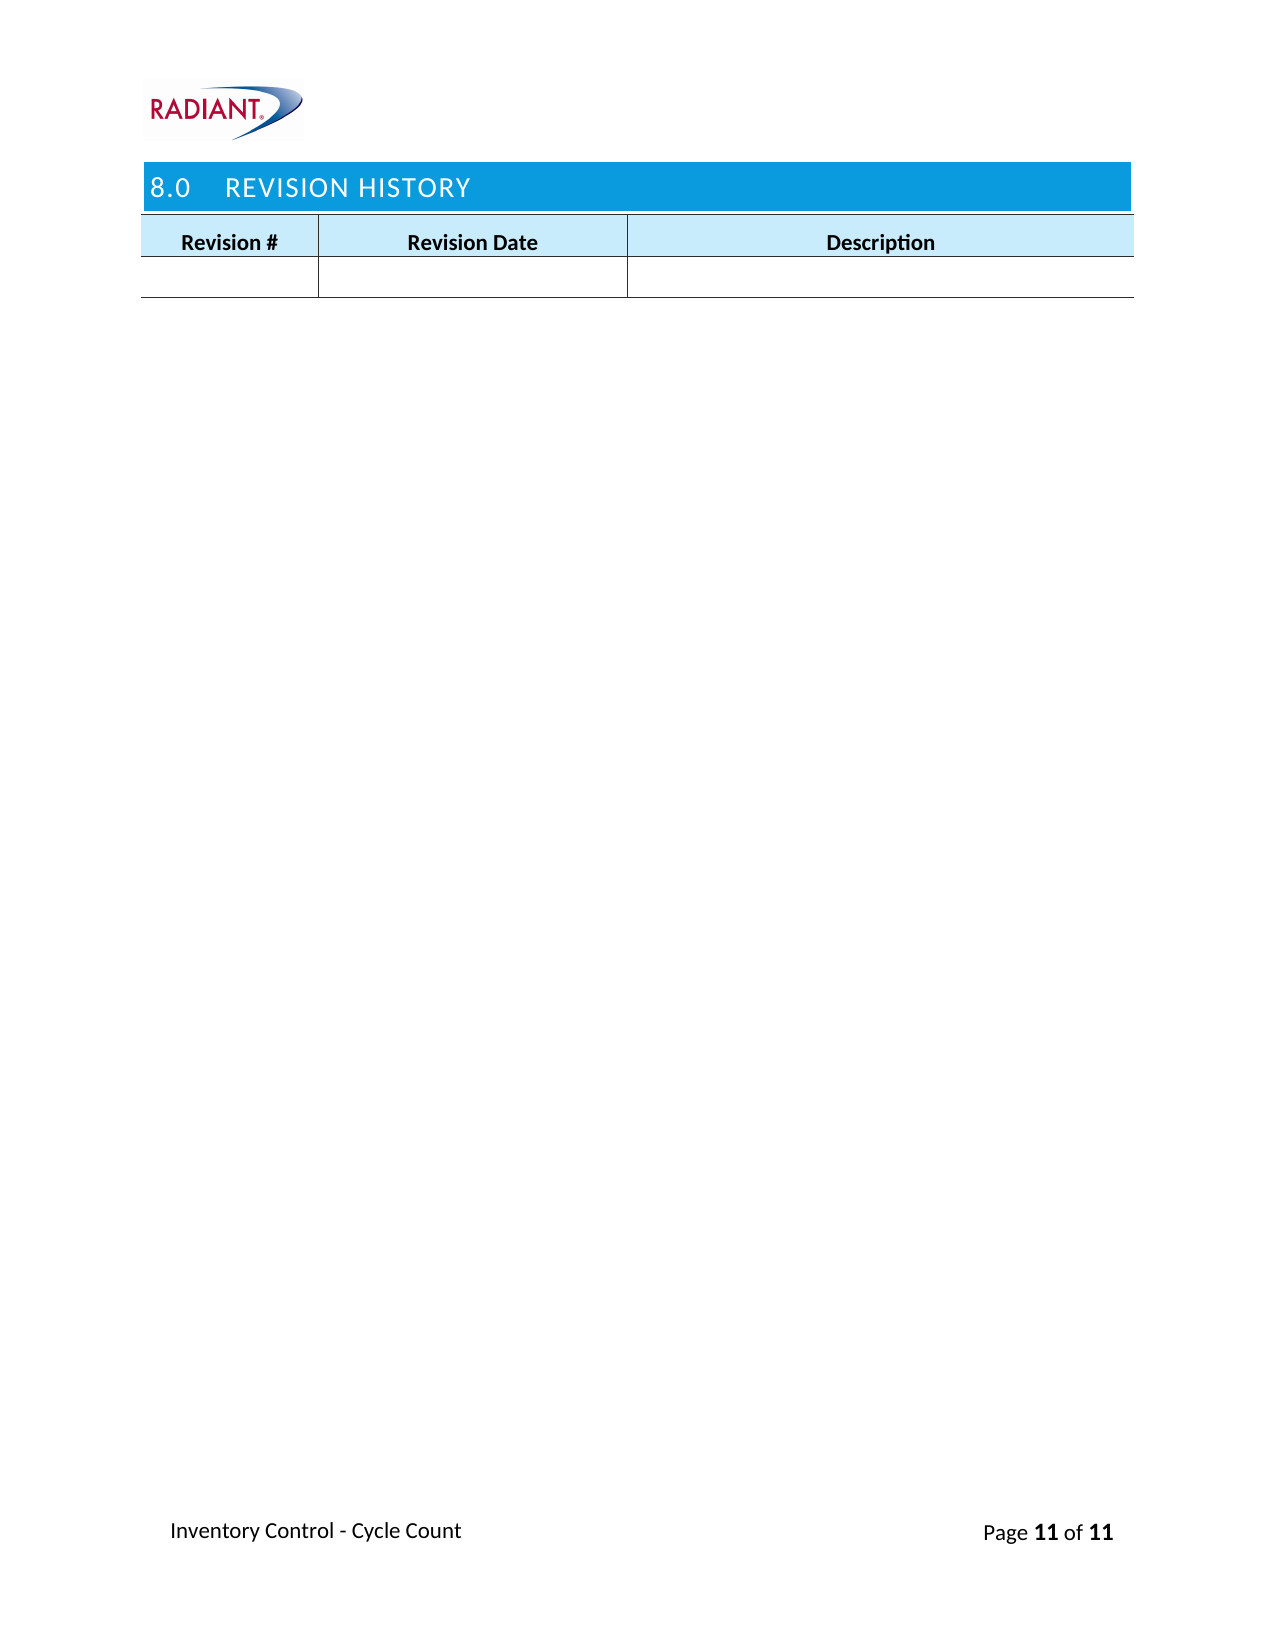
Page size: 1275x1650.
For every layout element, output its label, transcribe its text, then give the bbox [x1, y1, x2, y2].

table_cell [141, 257, 318, 297]
subtitle 8.0 revision history [150, 169, 1125, 204]
table_header Description [628, 215, 1134, 256]
table_cell [319, 257, 627, 297]
table_cell [628, 257, 1134, 297]
picture [142, 78, 305, 141]
table_header Revision # [141, 215, 318, 256]
table_header Revision Date [319, 215, 627, 256]
